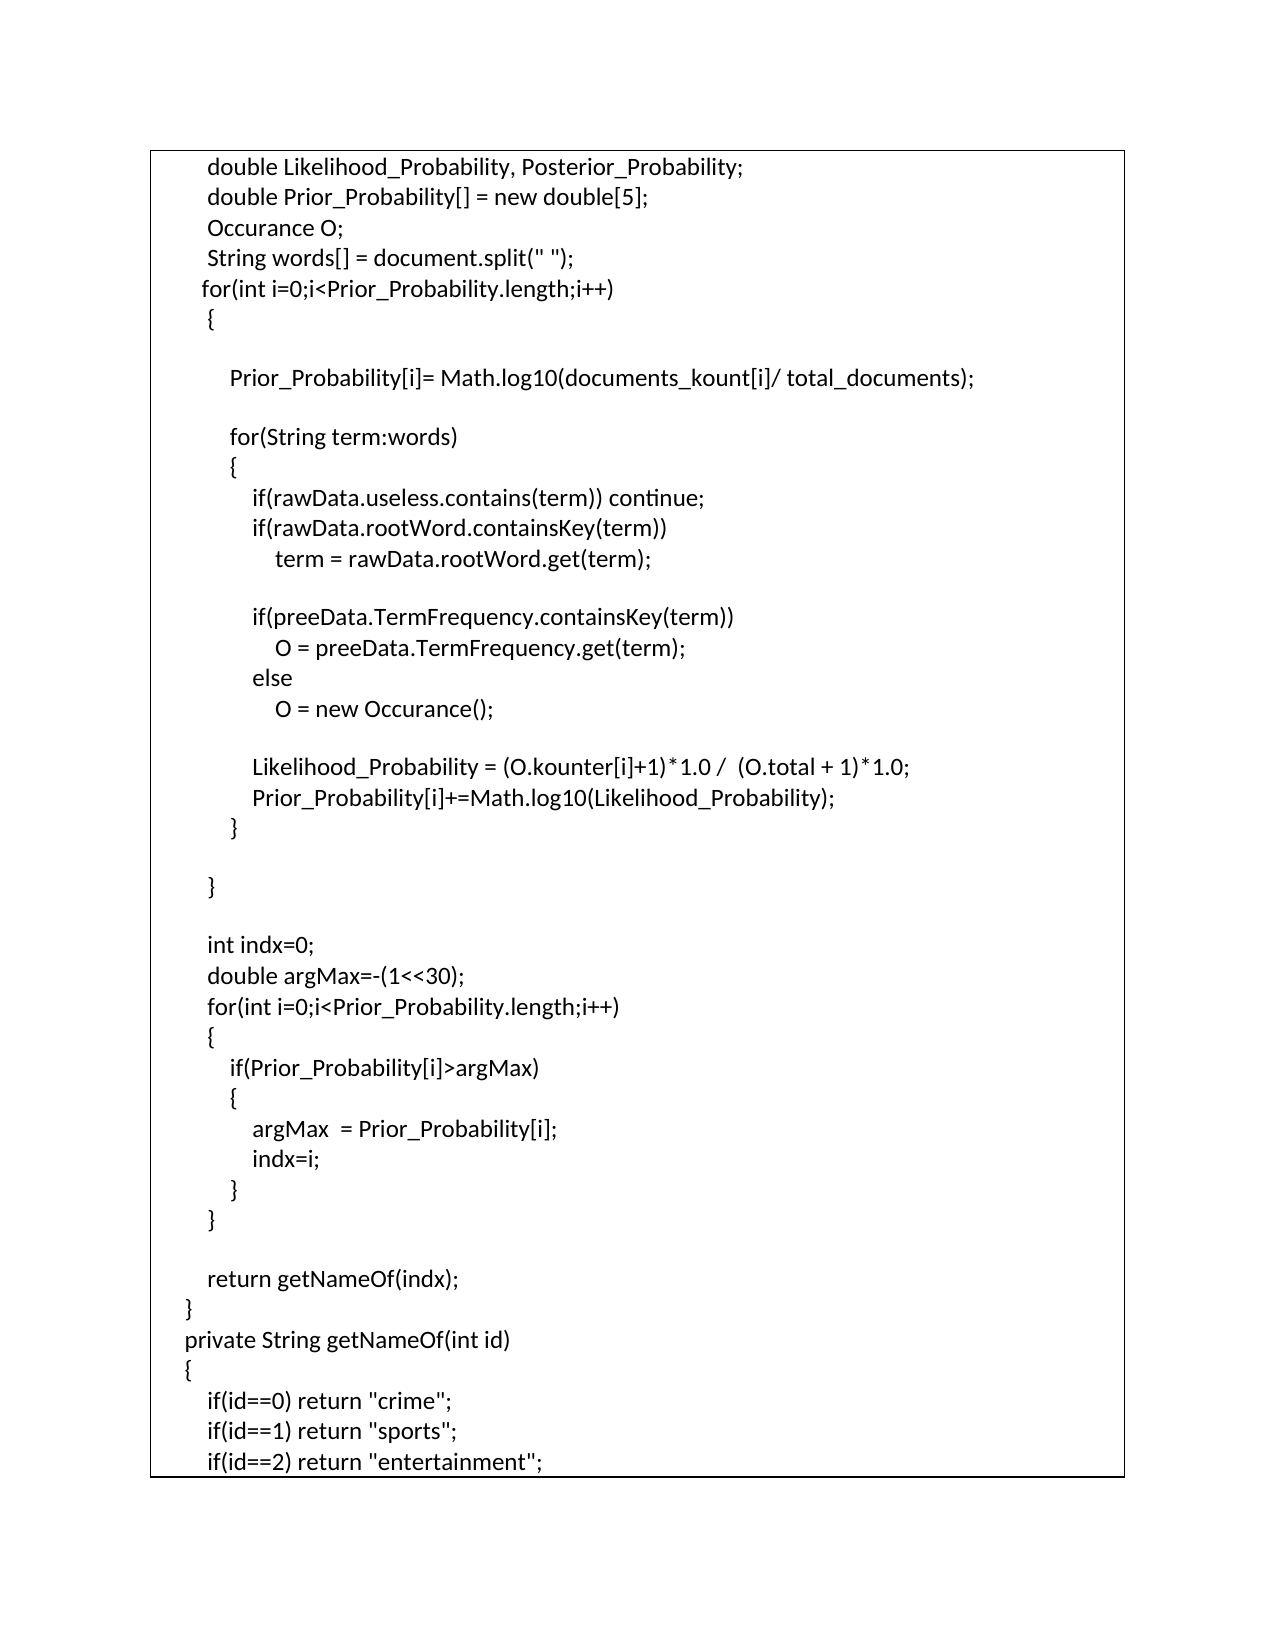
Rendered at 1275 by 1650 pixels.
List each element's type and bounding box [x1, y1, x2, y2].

table_header [151, 151, 1124, 1476]
